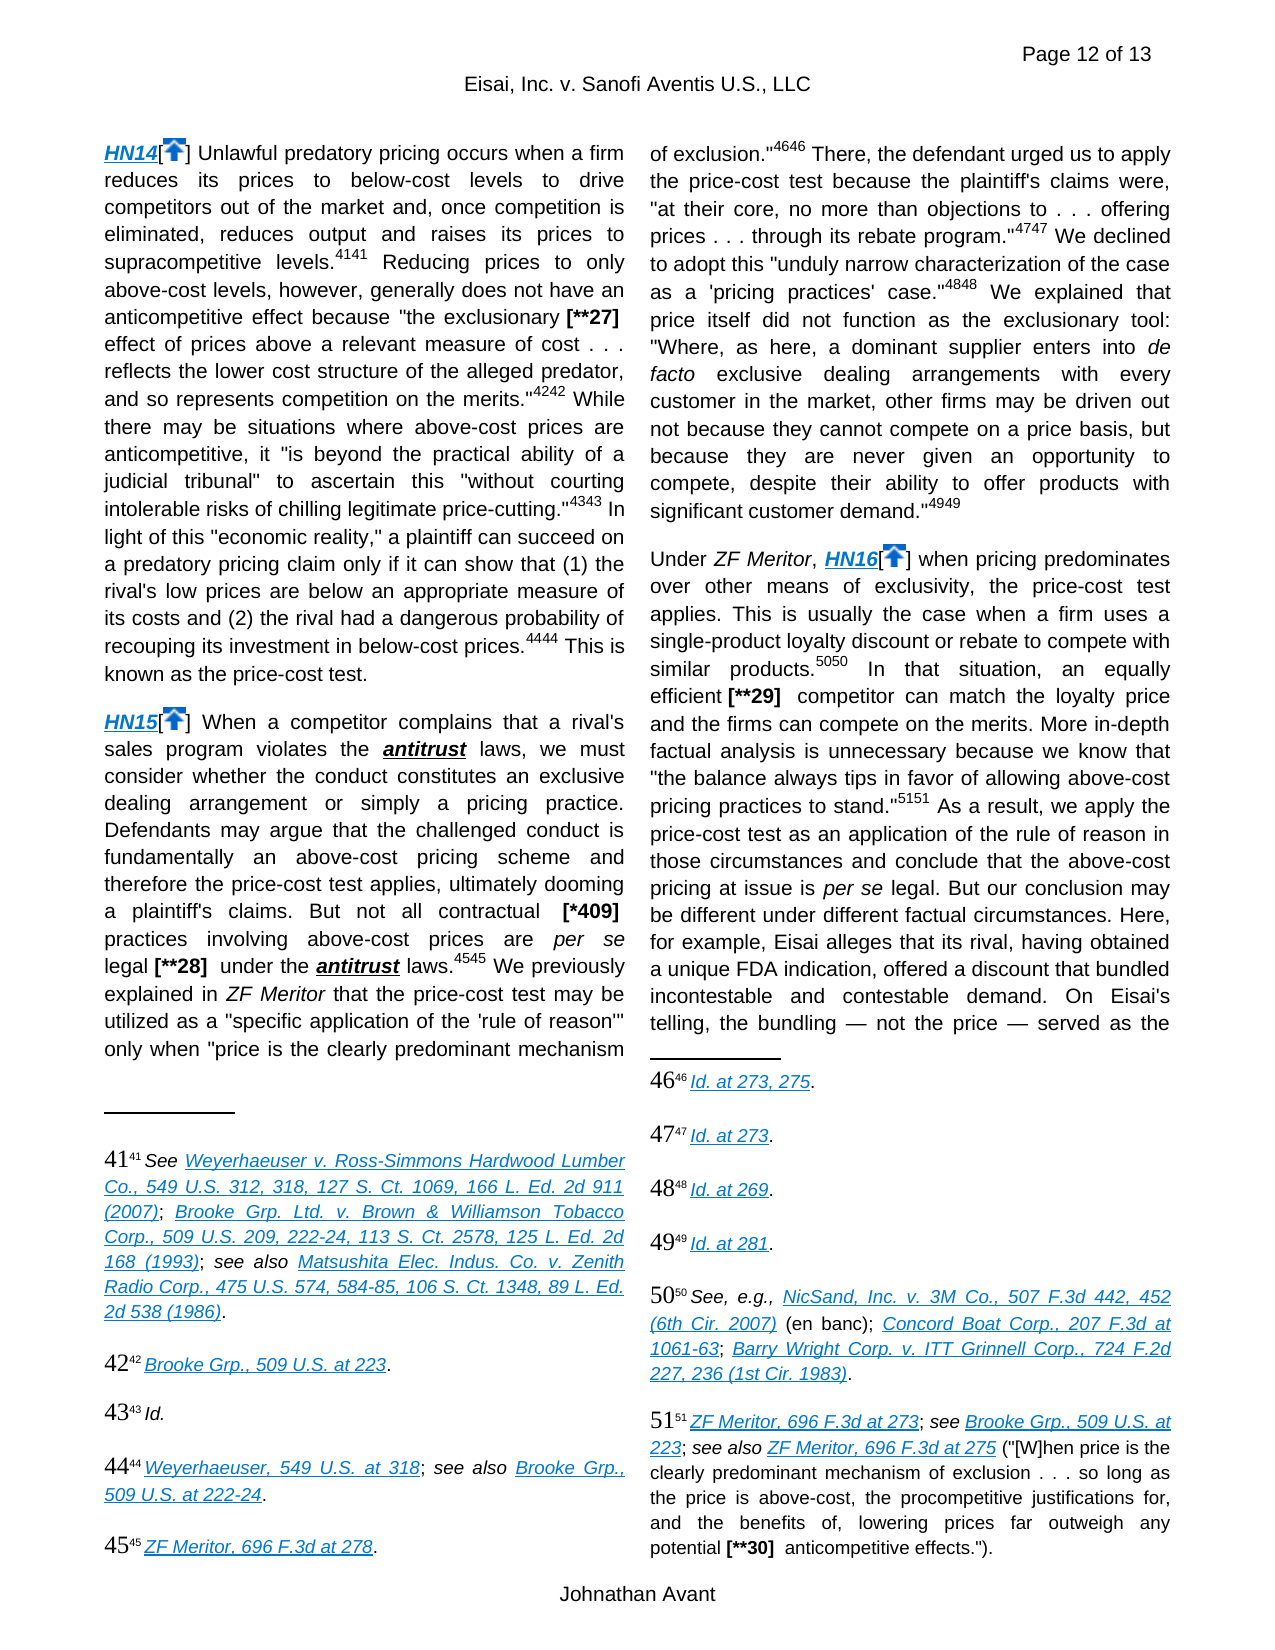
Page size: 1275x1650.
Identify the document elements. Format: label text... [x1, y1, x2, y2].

text HN15[] When a competitor complains that a rival's sales program violates the antitrust laws, we must consider whether the conduct constitutes an exclusive dealing arrangement or simply a pricing practice. Defendants may argue that the challenged conduct is fundamentally an above-cost pricing scheme and therefore the price-cost test applies, ultimately dooming a plaintiff's claims. But not all contractual [*409] practices involving above-cost prices are per se legal [**28] under the antitrust laws.45 We previously explained in ZF Meritor that the price-cost test may be utilized as a "specific application of the 'rule of reason'" only when "price is the clearly predominant mechanism of exclusion."46 There, the defendant urged us to apply the price-cost test because the plaintiff's claims were, "at their core, no more than objections to . . . offering prices . . . through its rebate program."47 We declined to adopt this "unduly narrow characterization of the case as a 'pricing practices' case."48 We explained that price itself did not function as the exclusionary tool: "Where, as here, a dominant supplier enters into de facto exclusive dealing arrangements with every customer in the market, other firms may be driven out not because they cannot compete on a price basis, but because they are never given an opportunity to compete, despite their ability to offer products with significant customer demand."49 [104, 707, 625, 1060]
picture [883, 544, 906, 567]
picture [163, 138, 186, 161]
text HN15[] When a competitor complains that a rival's sales program violates the antitrust laws, we must consider whether the conduct constitutes an exclusive dealing arrangement or simply a pricing practice. Defendants may argue that the challenged conduct is fundamentally an above-cost pricing scheme and therefore the price-cost test applies, ultimately dooming a plaintiff's claims. But not all contractual [*409] practices involving above-cost prices are per se legal [**28] under the antitrust laws.45 We previously explained in ZF Meritor that the price-cost test may be utilized as a "specific application of the 'rule of reason'" only when "price is the clearly predominant mechanism of exclusion."46 There, the defendant urged us to apply the price-cost test because the plaintiff's claims were, "at their core, no more than objections to . . . offering prices . . . through its rebate program."47 We declined to adopt this "unduly narrow characterization of the case as a 'pricing practices' case."48 We explained that price itself did not function as the exclusionary tool: "Where, as here, a dominant supplier enters into de facto exclusive dealing arrangements with every customer in the market, other firms may be driven out not because they cannot compete on a price basis, but because they are never given an opportunity to compete, despite their ability to offer products with significant customer demand."49 [650, 137, 1171, 523]
text Under ZF Meritor, HN16[] when pricing predominates over other means of exclusivity, the price-cost test applies. This is usually the case when a firm uses a single-product loyalty discount or rebate to compete with similar products.50 In that situation, an equally efficient [**29] competitor can match the loyalty price and the firms can compete on the merits. More in-depth factual analysis is unnecessary because we know that "the balance always tips in favor of allowing above-cost pricing practices to stand."51 As a result, we apply the price-cost test as an application of the rule of reason in those circumstances and conclude that the above-cost pricing at issue is per se legal. But our conclusion may be different under different factual circumstances. Here, for example, Eisai alleges that its rival, having obtained a unique FDA indication, offered a discount that bundled incontestable and contestable demand. On Eisai's telling, the bundling — not the price — served as the primary exclusionary tool. Because we have concluded that Eisai's claims are not substantiated and that they fail a rule of reason analysis, we will not opine on when, if ever, the price-cost test applies to this type of claim. [650, 544, 1171, 1035]
text HN14[] Unlawful predatory pricing occurs when a firm reduces its prices to below-cost levels to drive competitors out of the market and, once competition is eliminated, reduces output and raises its prices to supracompetitive levels.41 Reducing prices to only above-cost levels, however, generally does not have an anticompetitive effect because "the exclusionary [**27] effect of prices above a relevant measure of cost . . . reflects the lower cost structure of the alleged predator, and so represents competition on the merits."42 While there may be situations where above-cost prices are anticompetitive, it "is beyond the practical ability of a judicial tribunal" to ascertain this "without courting intolerable risks of chilling legitimate price-cutting."43 In light of this "economic reality," a plaintiff can succeed on a predatory pricing claim only if it can show that (1) the rival's low prices are below an appropriate measure of its costs and (2) the rival had a dangerous probability of recouping its investment in below-cost prices.44 This is known as the price-cost test. [104, 137, 625, 686]
picture [163, 707, 186, 730]
